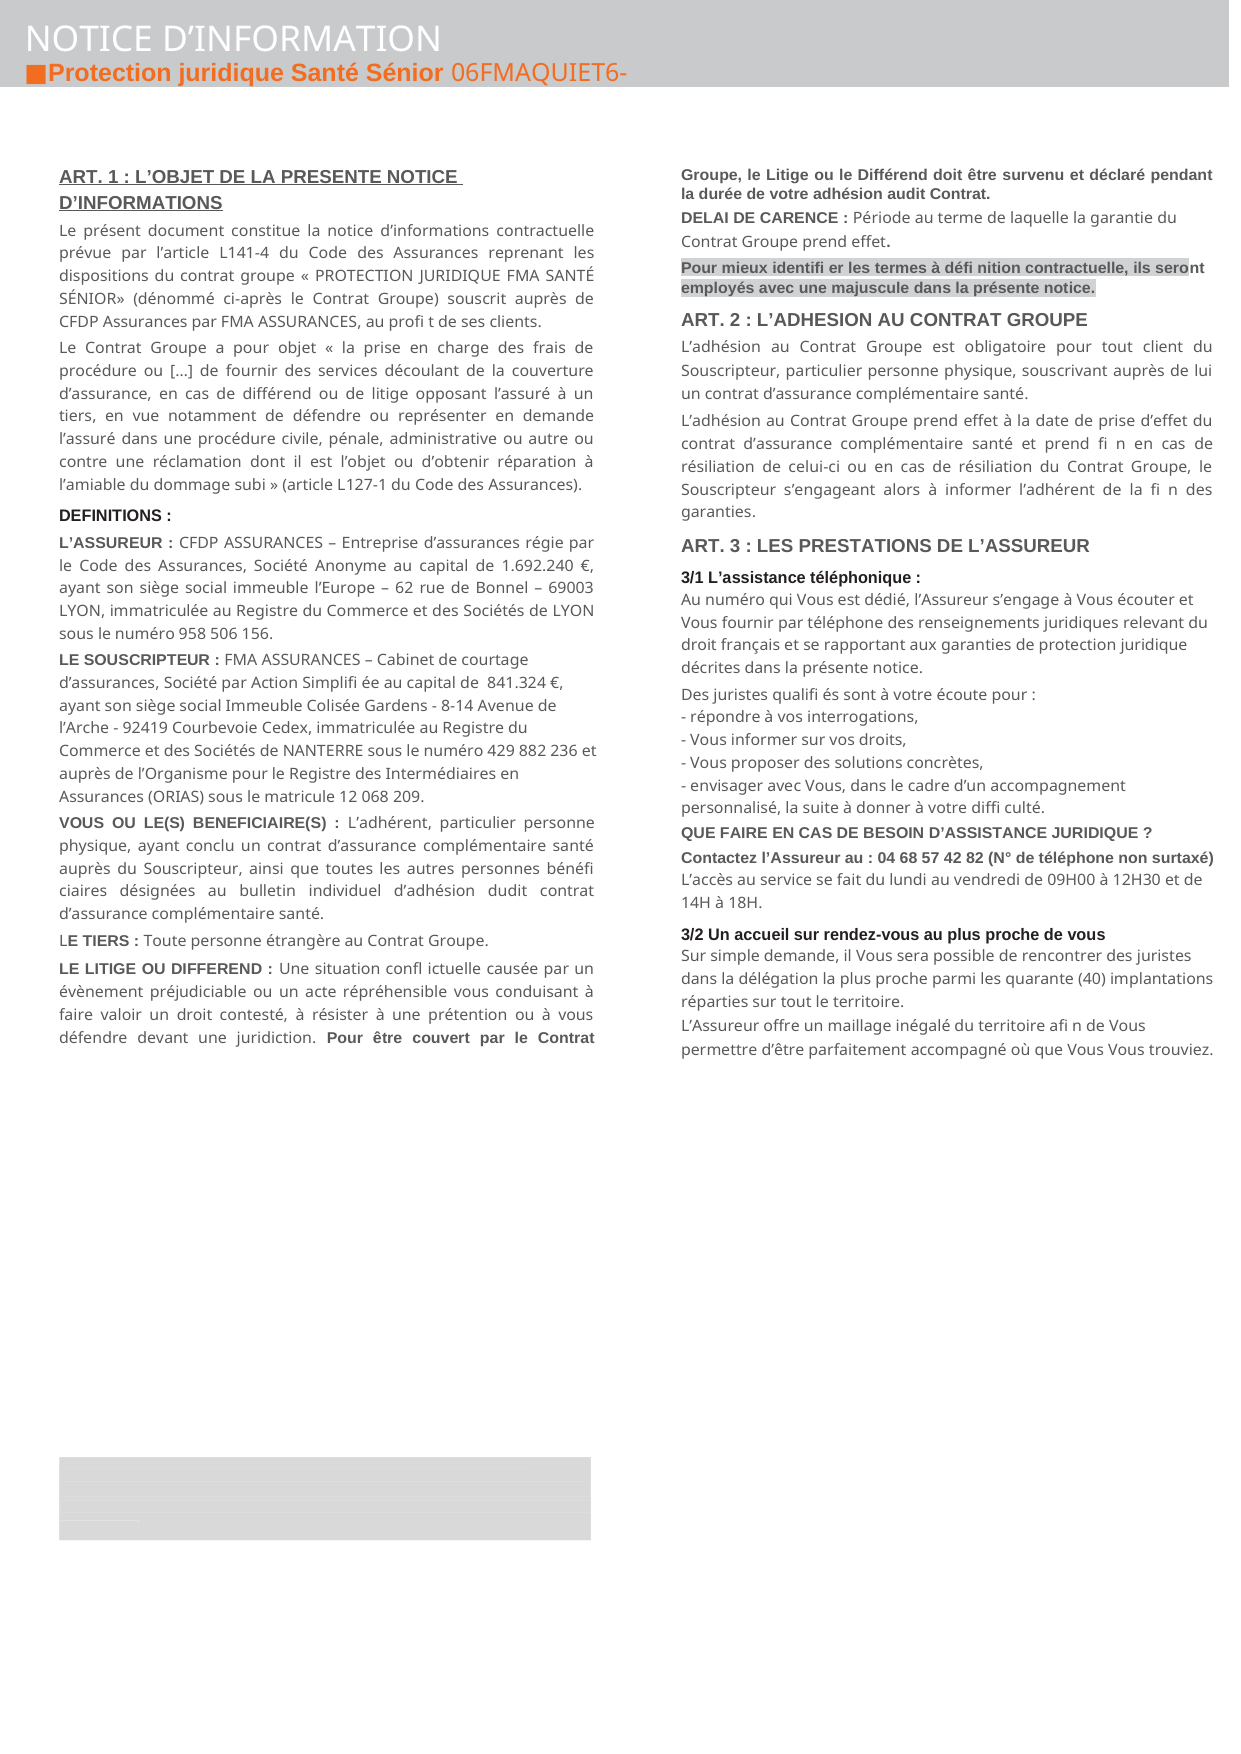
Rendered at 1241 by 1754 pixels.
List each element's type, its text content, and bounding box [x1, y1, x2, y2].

text L’ASSUREUR : CFDP ASSURANCES – Entreprise d’assurances régie par le Code des Assurances, Société Anonyme au capital de 1.692.240 €, ayant son siège social immeuble l’Europe – 62 rue de Bonnel – 69003 LYON, immatriculée au Registre du Commerce et des Sociétés de LYON sous le numéro 958 506 156. [59, 532, 595, 644]
picture [58, 1456, 592, 1542]
text L’Assureur offre un maillage inégalé du territoire afi n de Vous permettre d’être parfaitement accompagné où que Vous Vous trouviez. [681, 1015, 1225, 1059]
text L’adhésion au Contrat Groupe est obligatoire pour tout client du Souscripteur, particulier personne physique, souscrivant auprès de lui un contrat d’assurance complémentaire santé. [681, 336, 1213, 404]
text Contactez l’Assureur au : 04 68 57 42 82 (N° de téléphone non surtaxé) L’accès au service se fait du lundi au vendredi de 09H00 à 12H30 et de 14H à 18H. [681, 848, 1225, 913]
text LE TIERS : Toute personne étrangère au Contrat Groupe. [59, 929, 622, 951]
text ART. 3 : LES PRESTATIONS DE L’ASSUREUR [681, 534, 1240, 556]
text ART. 2 : L’ADHESION AU CONTRAT GROUPE [681, 308, 1240, 330]
text Le présent document constitue la notice d’informations contractuelle prévue par l’article L141-4 du Code des Assurances reprenant les dispositions du contrat groupe « PROTECTION JURIDIQUE FMA SANTÉ SÉNIOR» (dénommé ci-après le Contrat Groupe) souscrit auprès de CFDP Assurances par FMA ASSURANCES, au profi t de ses clients. [59, 219, 595, 332]
text 3/2 Un accueil sur rendez-vous au plus proche de vous Sur simple demande, il Vous sera possible de rencontrer des juristes dans la délégation la plus proche parmi les quarante (40) implantations réparties sur tout le territoire. [681, 924, 1225, 1012]
text ART. 1 : L’OBJET DE LA PRESENTE NOTICE D’INFORMATIONS [59, 165, 622, 213]
text DEFINITIONS : [59, 506, 622, 525]
text Pour mieux identifi er les termes à défi nition contractuelle, ils seront employés avec une majuscule dans la présente notice. [681, 258, 1210, 297]
text QUE FAIRE EN CAS DE BESOIN D’ASSISTANCE JURIDIQUE ? [681, 824, 1240, 842]
text LE SOUSCRIPTEUR : FMA ASSURANCES – Cabinet de courtage d’assurances, Société par Action Simplifi ée au capital de 841.324 €, ayant son siège social Immeuble Colisée Gardens - 8-14 Avenue de l’Arche - 92419 Courbevoie Cedex, immatriculée au Registre du Commerce et des Sociétés de NANTERRE sous le numéro 429 882 236 et auprès de l’Organisme pour le Registre des Intermédiaires en Assurances (ORIAS) sous le matricule 12 068 209. [59, 649, 607, 807]
table_header NOTICE D’INFORMATION ■Protection juridique Santé Sénior 06FMAQUIET6-10/2018 [0, 0, 1229, 87]
text 3/1 L’assistance téléphonique : Au numéro qui Vous est dédié, l’Assureur s’engage à Vous écouter et Vous fournir par téléphone des renseignements juridiques relevant du droit français et se rapportant aux garanties de protection juridique décrites dans la présente notice. [681, 568, 1225, 678]
text LE LITIGE OU DIFFEREND : Une situation confl ictuelle causée par un évènement préjudiciable ou un acte répréhensible vous conduisant à faire valoir un droit contesté, à résister à une prétention ou à vous défendre devant une juridiction. Pour être couvert par le Contrat Groupe, le Litige ou le Différend doit être survenu et déclaré pendant la durée de votre adhésion audit Contrat. [59, 958, 595, 1048]
text L’adhésion au Contrat Groupe prend effet à la date de prise d’effet du contrat d’assurance complémentaire santé et prend fi n en cas de résiliation de celui-ci ou en cas de résiliation du Contrat Groupe, le Souscripteur s’engageant alors à informer l’adhérent de la fi n des garanties. [681, 409, 1213, 522]
text Le Contrat Groupe a pour objet « la prise en charge des frais de procédure ou […] de fournir des services découlant de la couverture d’assurance, en cas de différend ou de litige opposant l’assuré à un tiers, en vue notamment de défendre ou représenter en demande l’assuré dans une procédure civile, pénale, administrative ou autre ou contre une réclamation dont il est l’objet ou d’obtenir réparation à l’amiable du dommage subi » (article L127-1 du Code des Assurances). [59, 337, 595, 494]
text Des juristes qualifi és sont à votre écoute pour : - répondre à vos interrogations, - Vous informer sur vos droits, - Vous proposer des solutions concrètes, - envisager avec Vous, dans le cadre d’un accompagnement personnalisé, la suite à donner à votre diffi culté. [681, 683, 1210, 818]
text DELAI DE CARENCE : Période au terme de laquelle la garantie du Contrat Groupe prend effet. [681, 207, 1225, 252]
text VOUS OU LE(S) BENEFICIAIRE(S) : L’adhérent, particulier personne physique, ayant conclu un contrat d’assurance complémentaire santé auprès du Souscripteur, ainsi que toutes les autres personnes bénéfi ciaires désignées au bulletin individuel d’adhésion dudit contrat d’assurance complémentaire santé. [59, 812, 595, 924]
